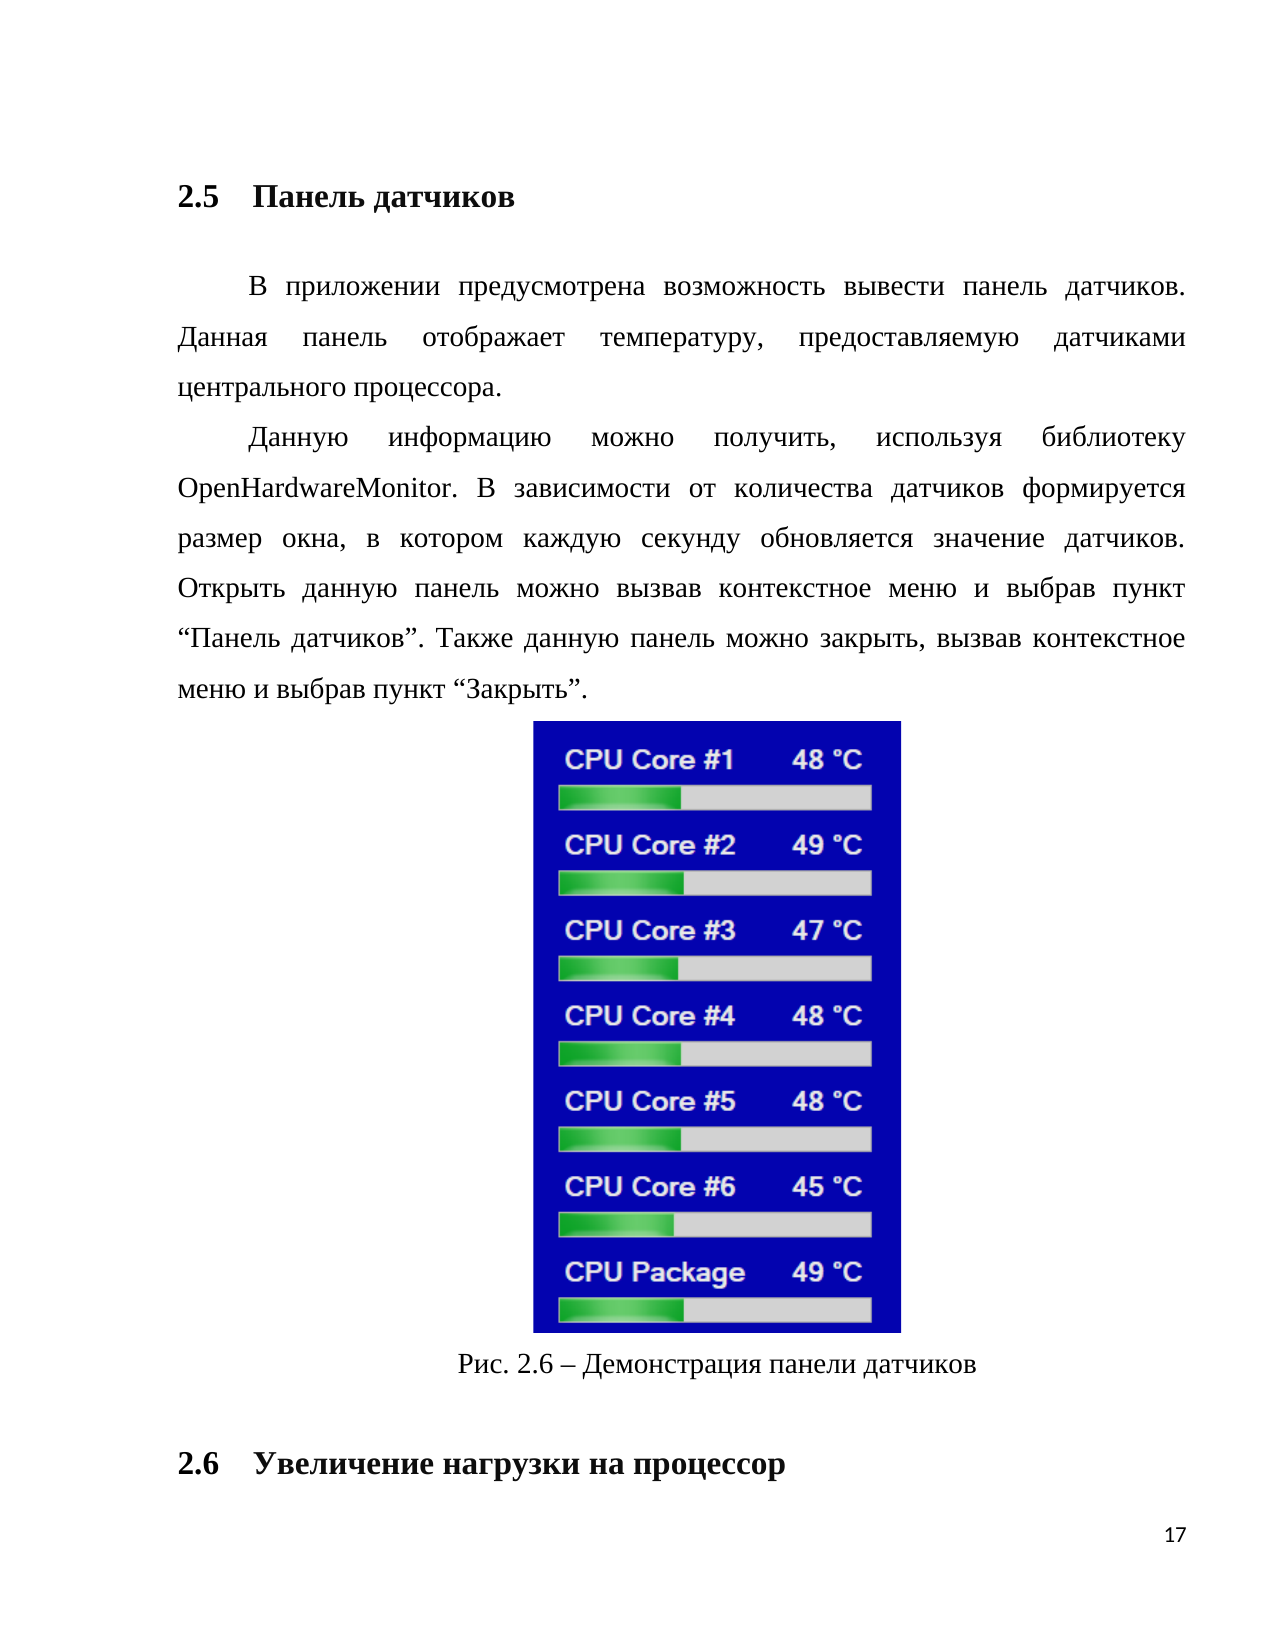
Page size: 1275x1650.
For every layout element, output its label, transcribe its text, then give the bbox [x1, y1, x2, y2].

subtitle Увеличение нагрузки на процессор [177, 1443, 1186, 1482]
subtitle Панель датчиков [177, 177, 1186, 215]
picture [533, 721, 902, 1333]
text В приложении предусмотрена возможность вывести панель датчиков. Данная панель отображает температуру, предоставляемую датчиками центрального процессора. [177, 268, 1186, 403]
text Данную информацию можно получить, используя библиотеку OpenHardwareMonitor. В зависимости от количества датчиков формируется размер окна, в котором каждую секунду обновляется значение датчиков. Открыть данную панель можно вызвав контекстное меню и выбрав пункт “Панель датчиков”. Также данную панель можно закрыть, вызвав контекстное меню и выбрав пункт “Закрыть”. [177, 419, 1186, 704]
text Рис. 2.6 ‒ Демонстрация панели датчиков [177, 1346, 1186, 1380]
